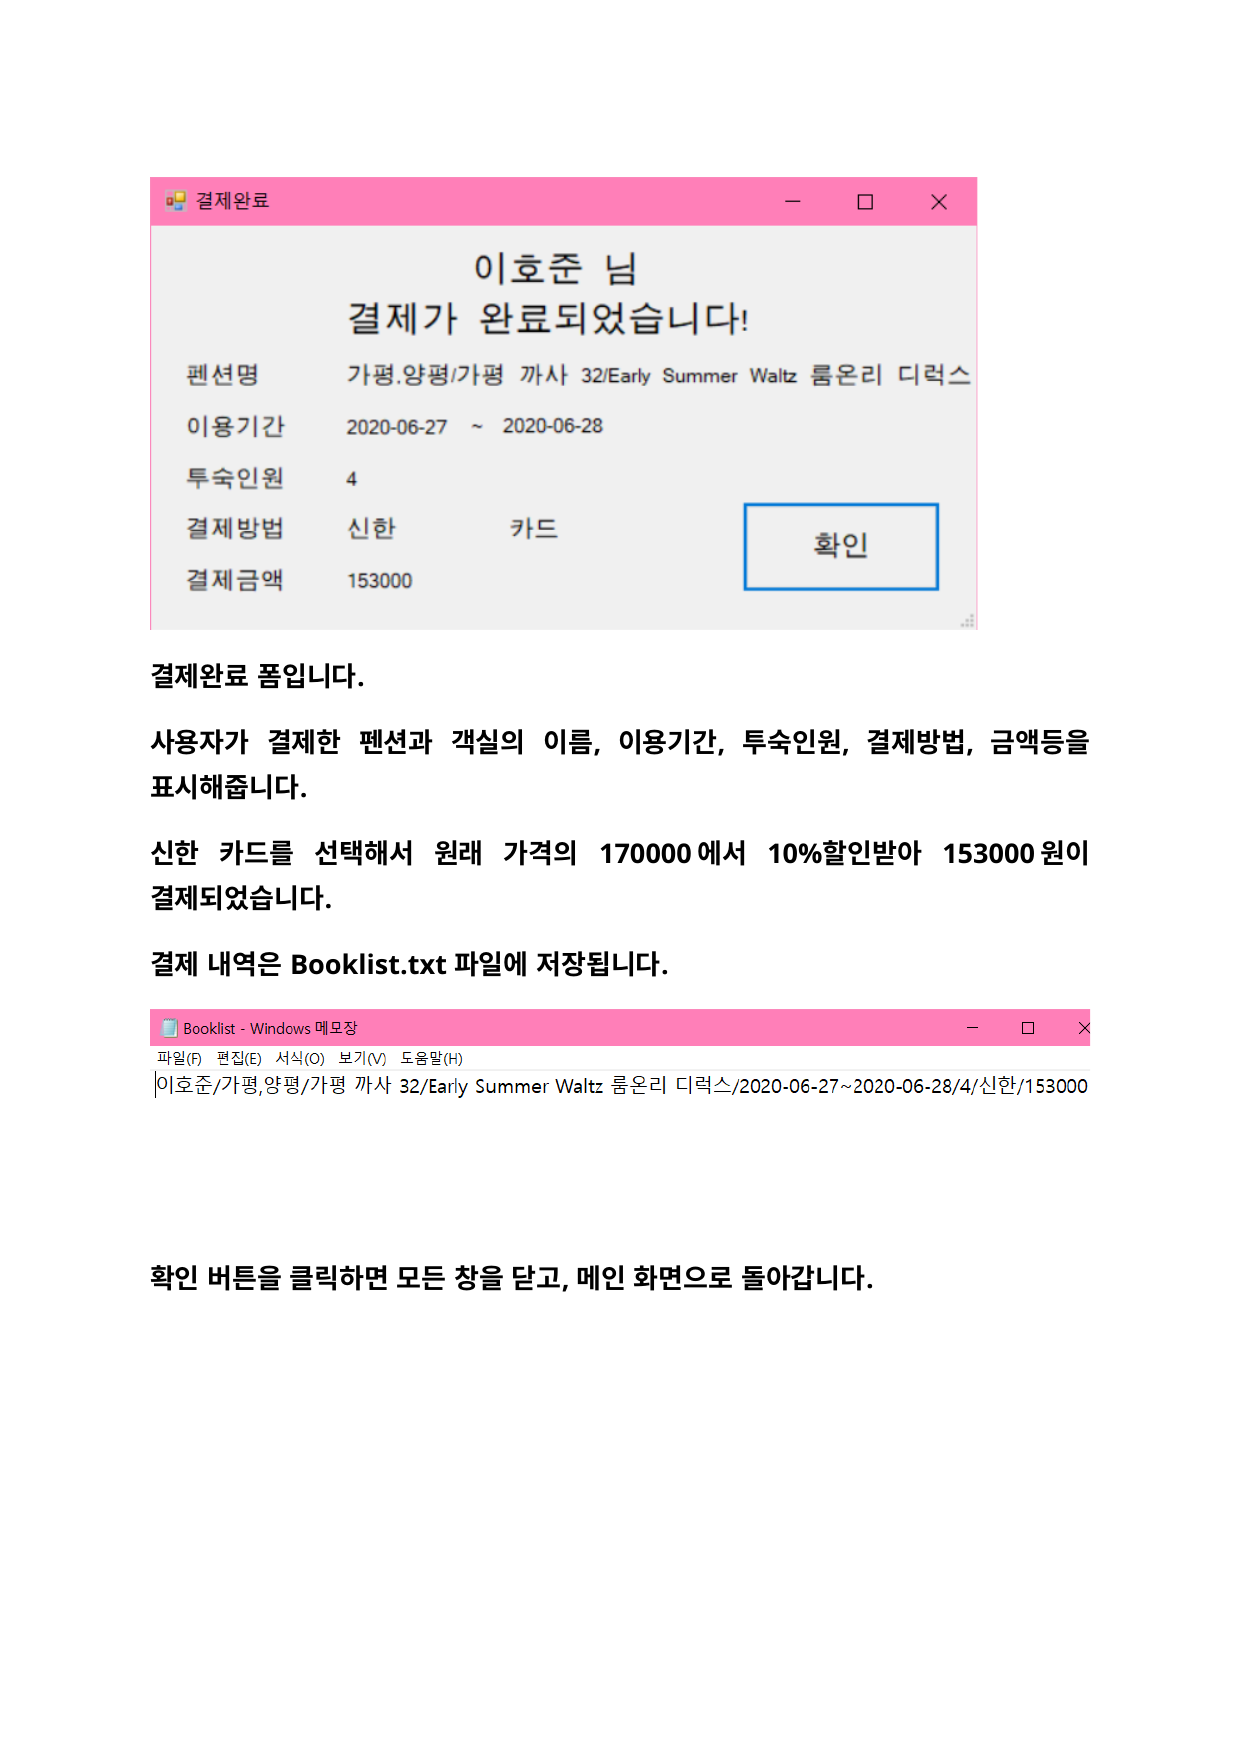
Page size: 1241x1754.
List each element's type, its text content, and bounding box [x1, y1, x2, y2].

text 사용자가 결제한 펜션과 객실의 이름, 이용기간, 투숙인원, 결제방법, 금액등을 표시해줍니다. [150, 721, 1090, 805]
text 결제완료 폼입니다. [150, 655, 1090, 694]
picture [150, 1009, 1091, 1106]
text 결제 내역은 Booklist.txt 파일에 저장됩니다. [150, 943, 1090, 983]
text 신한 카드를 선택해서 원래 가격의 170000에서 10%할인받아 153000원이 결제되었습니다. [150, 832, 1090, 917]
picture [150, 177, 978, 630]
text 확인 버튼을 클릭하면 모든 창을 닫고, 메인 화면으로 돌아갑니다. [150, 1257, 1090, 1296]
